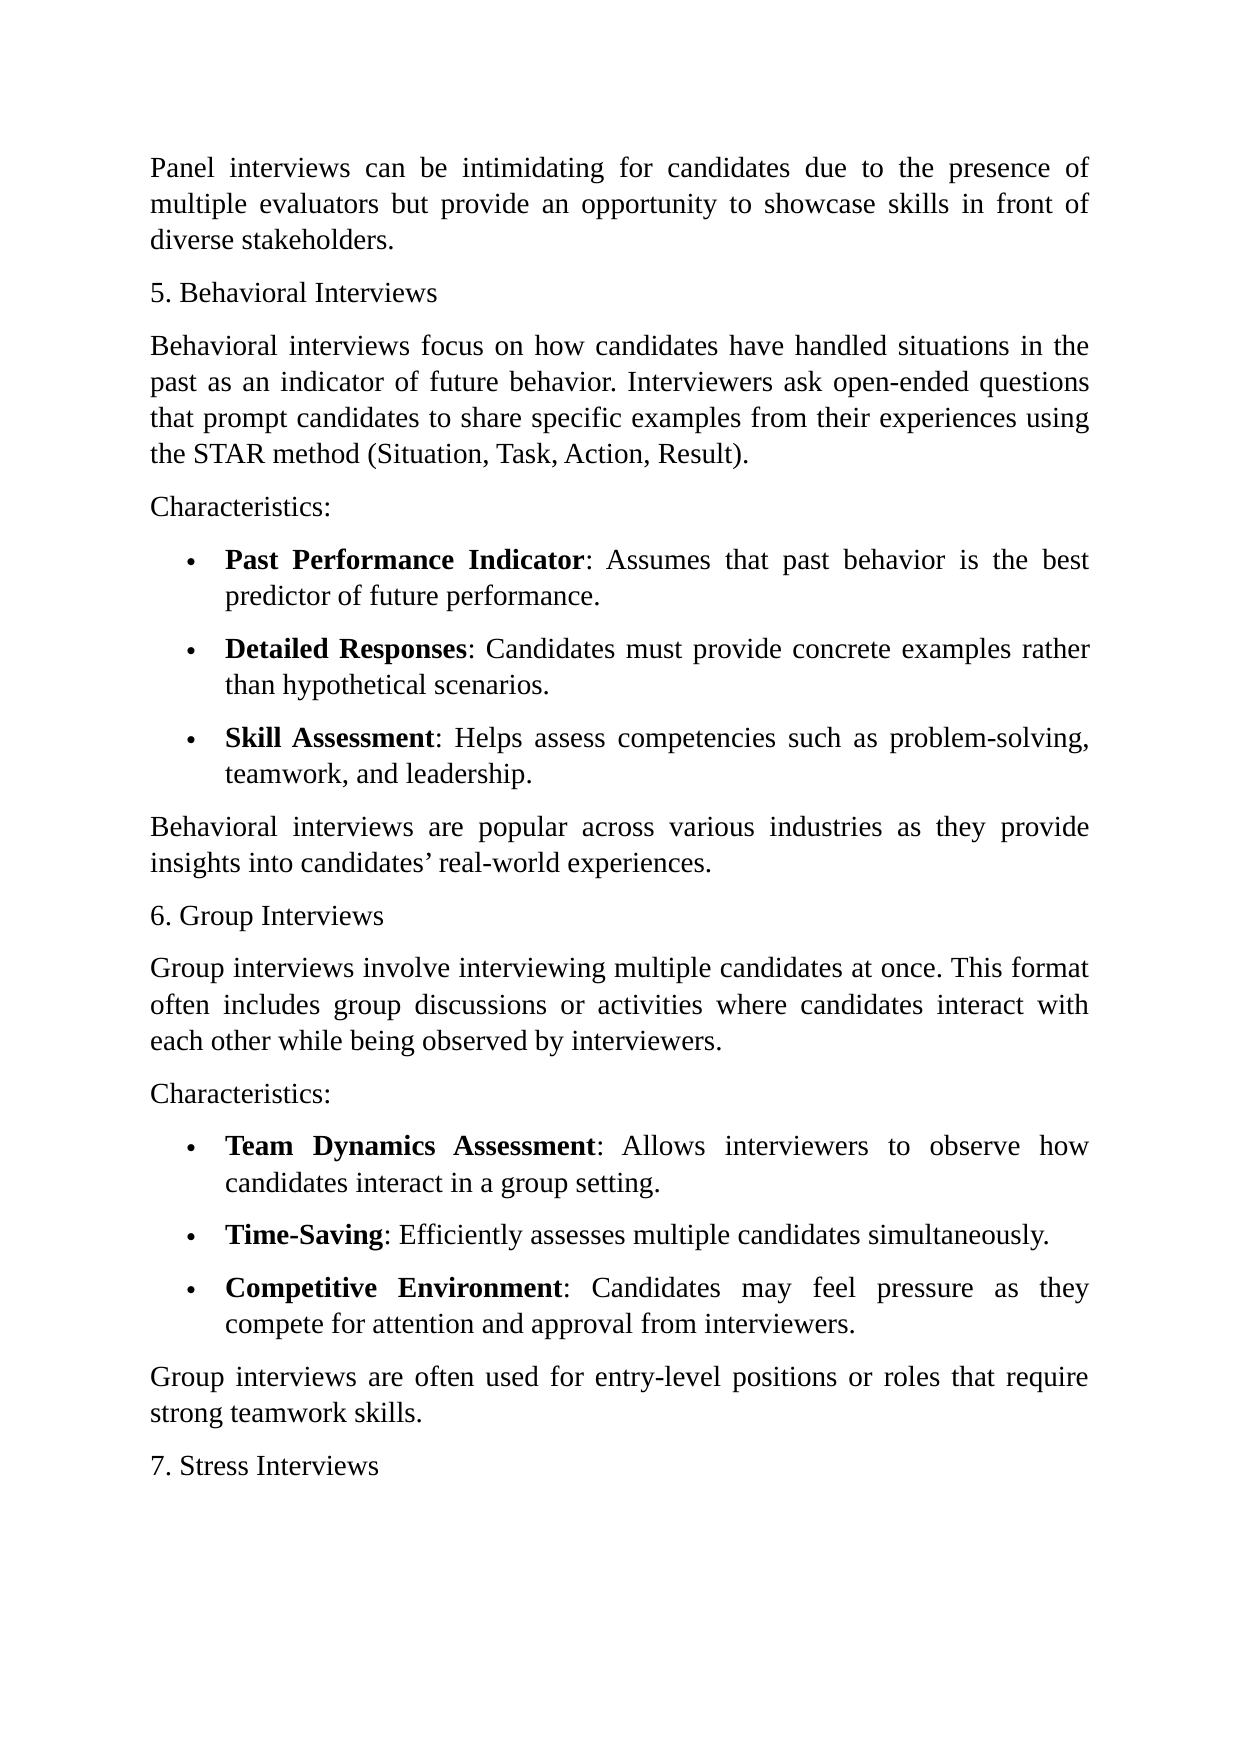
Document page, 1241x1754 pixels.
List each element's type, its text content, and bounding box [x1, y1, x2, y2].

text 7. Stress Interviews [150, 1448, 1090, 1482]
text Behavioral interviews focus on how candidates have handled situations in the past as an indicator of future behavior. Interviewers ask open-ended questions that prompt candidates to share specific examples from their experiences using the STAR method (Situation, Task, Action, Result). [150, 328, 1090, 470]
list Skill Assessment: Helps assess competencies such as problem-solving, teamwork, and leadership. [187, 720, 1090, 789]
list Past Performance Indicator: Assumes that past behavior is the best predictor of future performance. [187, 542, 1090, 612]
list Team Dynamics Assessment: Allows interviewers to observe how candidates interact in a group setting. [187, 1128, 1090, 1198]
text Group interviews are often used for entry-level positions or roles that require strong teamwork skills. [150, 1359, 1090, 1429]
list Time-Saving: Efficiently assesses multiple candidates simultaneously. [187, 1217, 1090, 1251]
text Panel interviews can be intimidating for candidates due to the presence of multiple evaluators but provide an opportunity to showcase skills in front of diverse stakeholders. [150, 150, 1090, 256]
text 5. Behavioral Interviews [150, 275, 1090, 309]
text Behavioral interviews are popular across various industries as they provide insights into candidates’ real-world experiences. [150, 809, 1090, 878]
text Characteristics: [150, 1076, 1090, 1109]
text Group interviews involve interviewing multiple candidates at once. This format often includes group discussions or activities where candidates interact with each other while being observed by interviewers. [150, 951, 1090, 1056]
list Detailed Responses: Candidates must provide concrete examples rather than hypothetical scenarios. [187, 631, 1090, 701]
text Characteristics: [150, 489, 1090, 523]
list Competitive Environment: Candidates may feel pressure as they compete for attention and approval from interviewers. [187, 1270, 1090, 1340]
text 6. Group Interviews [150, 898, 1090, 931]
